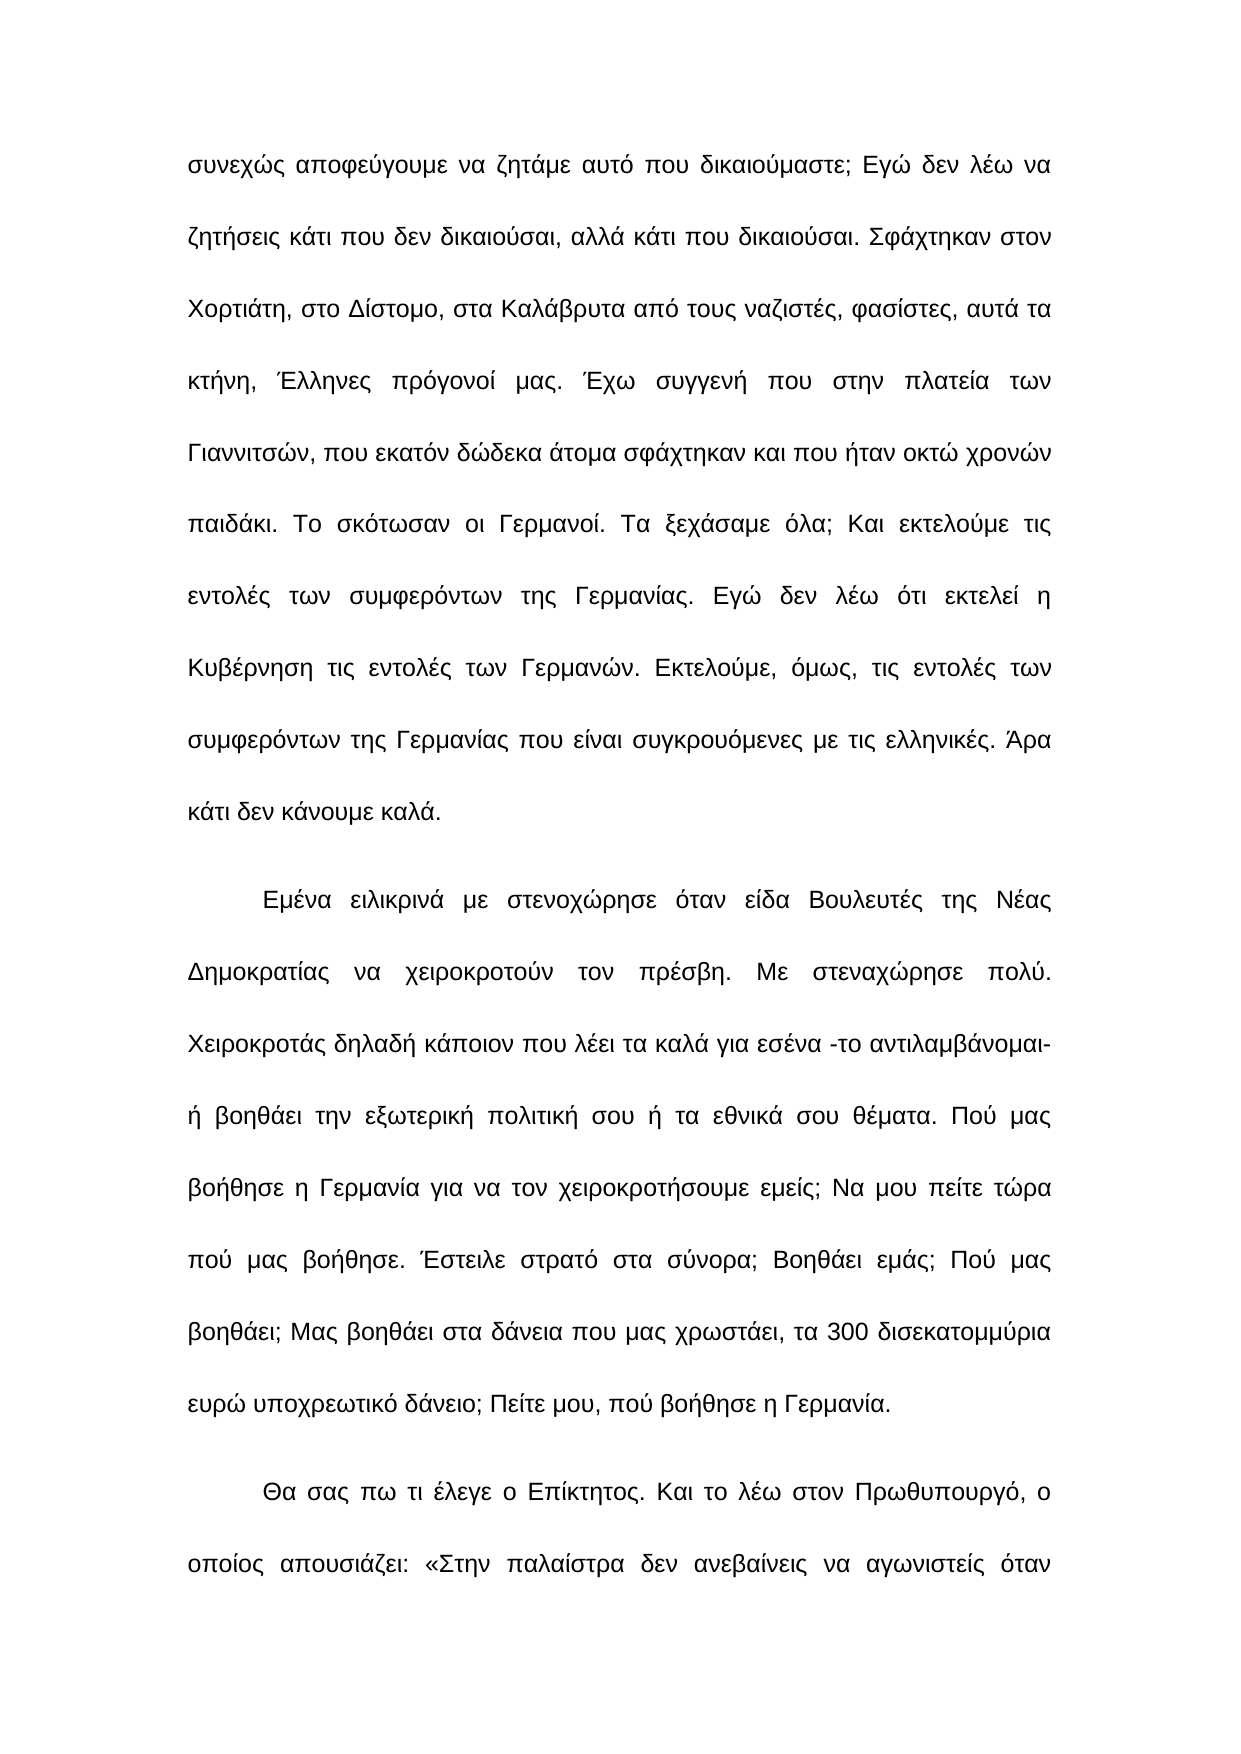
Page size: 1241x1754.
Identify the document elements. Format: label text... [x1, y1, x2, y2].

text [187, 150, 1053, 826]
text Εμένα ειλικρινά με στενοχώρησε όταν είδα Βουλευτές της Νέας Δημοκρατίας να χειροκροτούν τον πρέσβη. Με στεναχώρησε πολύ. Χειροκροτάς δηλαδή κάποιον που λέει τα καλά για εσένα -το αντιλαμβάνομαι- ή βοηθάει την εξωτερική πολιτική σου ή τα εθνικά σου θέματα. Πού μας βοήθησε η Γερμανία για να τον χειροκροτήσουμε εμείς; Να μου πείτε τώρα πού μας βοήθησε. Έστειλε στρατό στα σύνορα; Βοηθάει εμάς; Πού μας βοηθάει; Μας βοηθάει στα δάνεια που μας χρωστάει, τα 300 δισεκατομμύρια ευρώ υποχρεωτικό δάνειο; Πείτε μου, πού βοήθησε η Γερμανία. [187, 885, 1053, 1417]
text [187, 1477, 1053, 1578]
